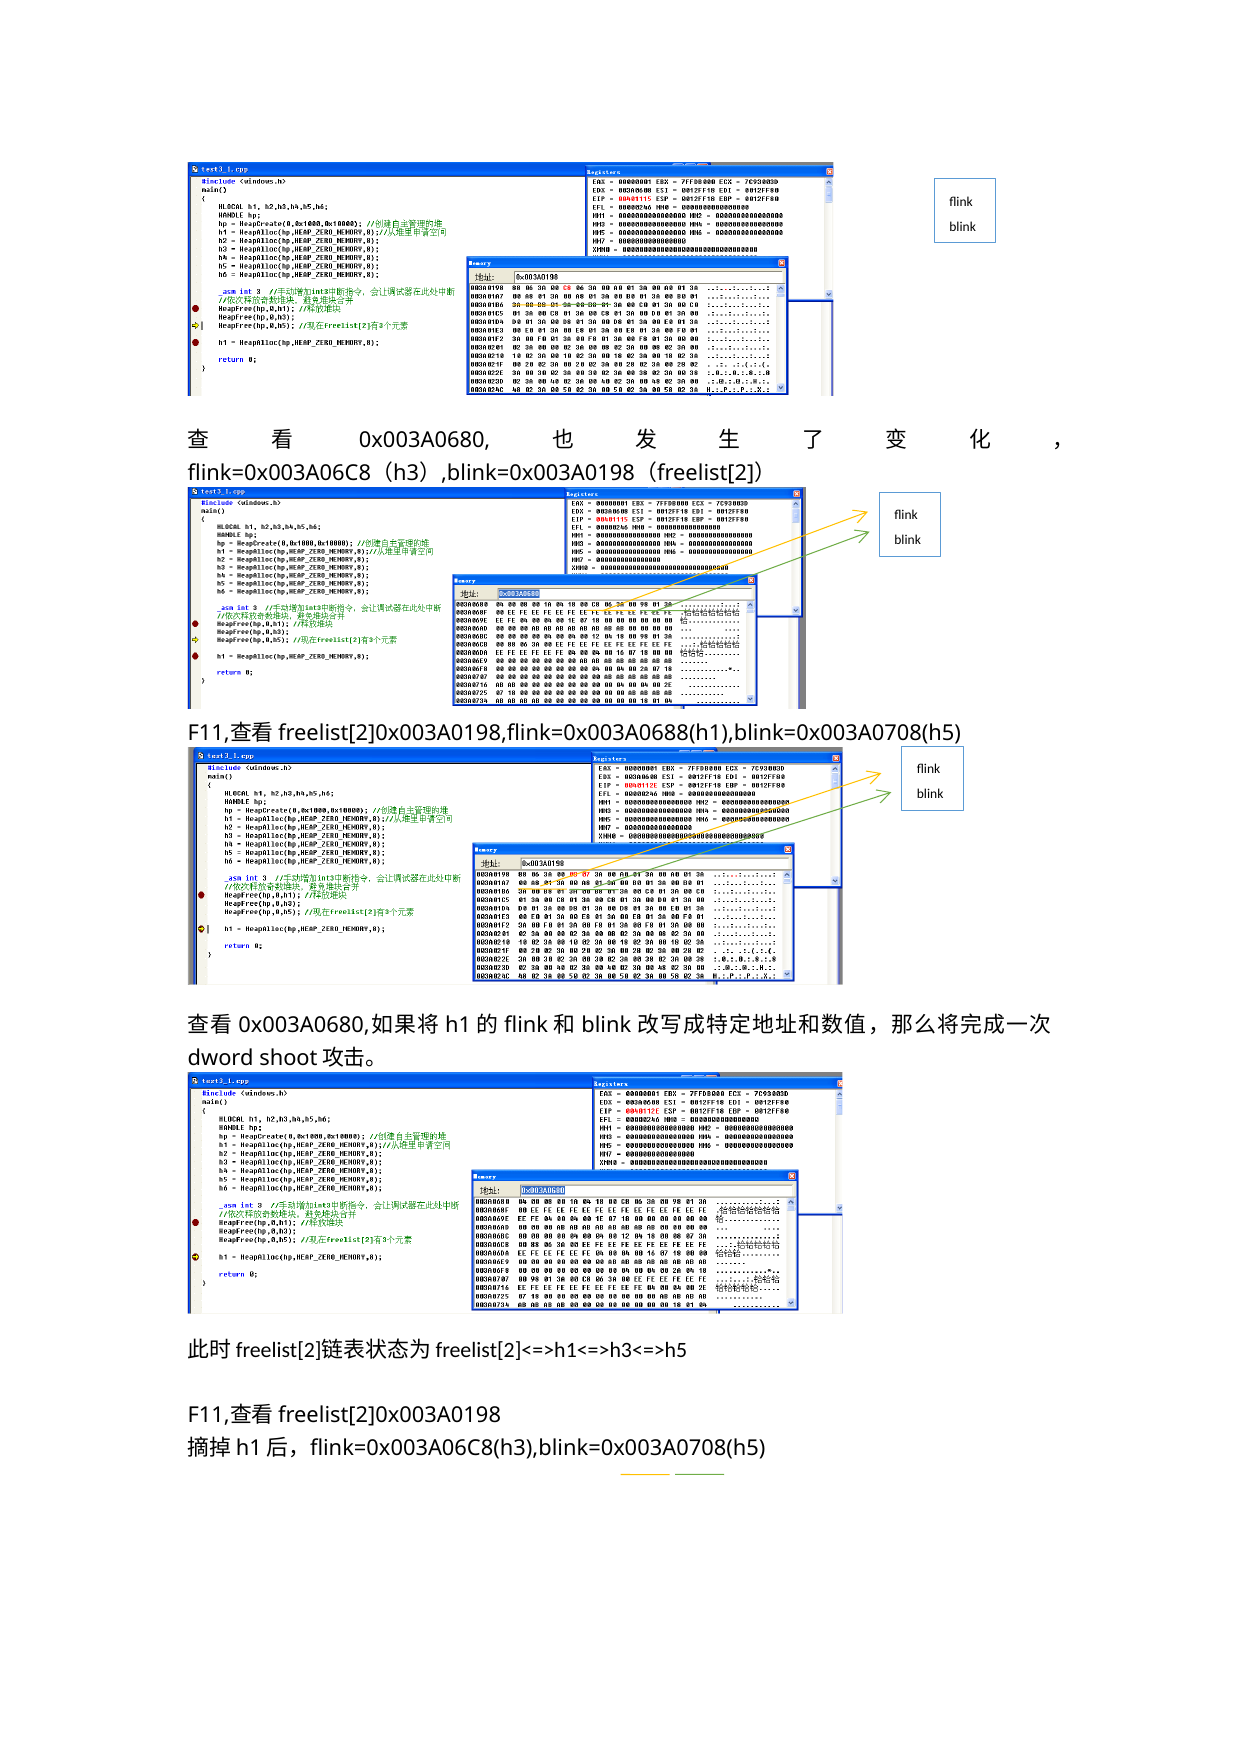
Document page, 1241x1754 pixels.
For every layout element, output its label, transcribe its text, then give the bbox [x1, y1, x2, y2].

text F11,查看freelist[2]0x003A0198 [187, 1397, 1053, 1429]
picture [187, 162, 834, 396]
text 此时freelist[2]链表状态为freelist[2]<=>h1<=>h3<=>h5 [187, 1332, 1053, 1364]
text 查看0x003A0680,也发生了变化，flink=0x003A06C8（h3）,blink=0x003A0198（freelist[2]） [187, 422, 1053, 487]
text 摘掉h1后，flink=0x003A06C8(h3),blink=0x003A0708(h5) [187, 1429, 1053, 1462]
text 查看0x003A0680,如果将h1的flink和blink改写成特定地址和数值，那么将完成一次dword shoot攻击。 [187, 1007, 1053, 1072]
text F11,查看freelist[2]0x003A0198,flink=0x003A0688(h1),blink=0x003A0708(h5) [187, 714, 1053, 747]
picture [187, 487, 806, 709]
picture [187, 747, 843, 985]
picture [187, 1072, 843, 1314]
